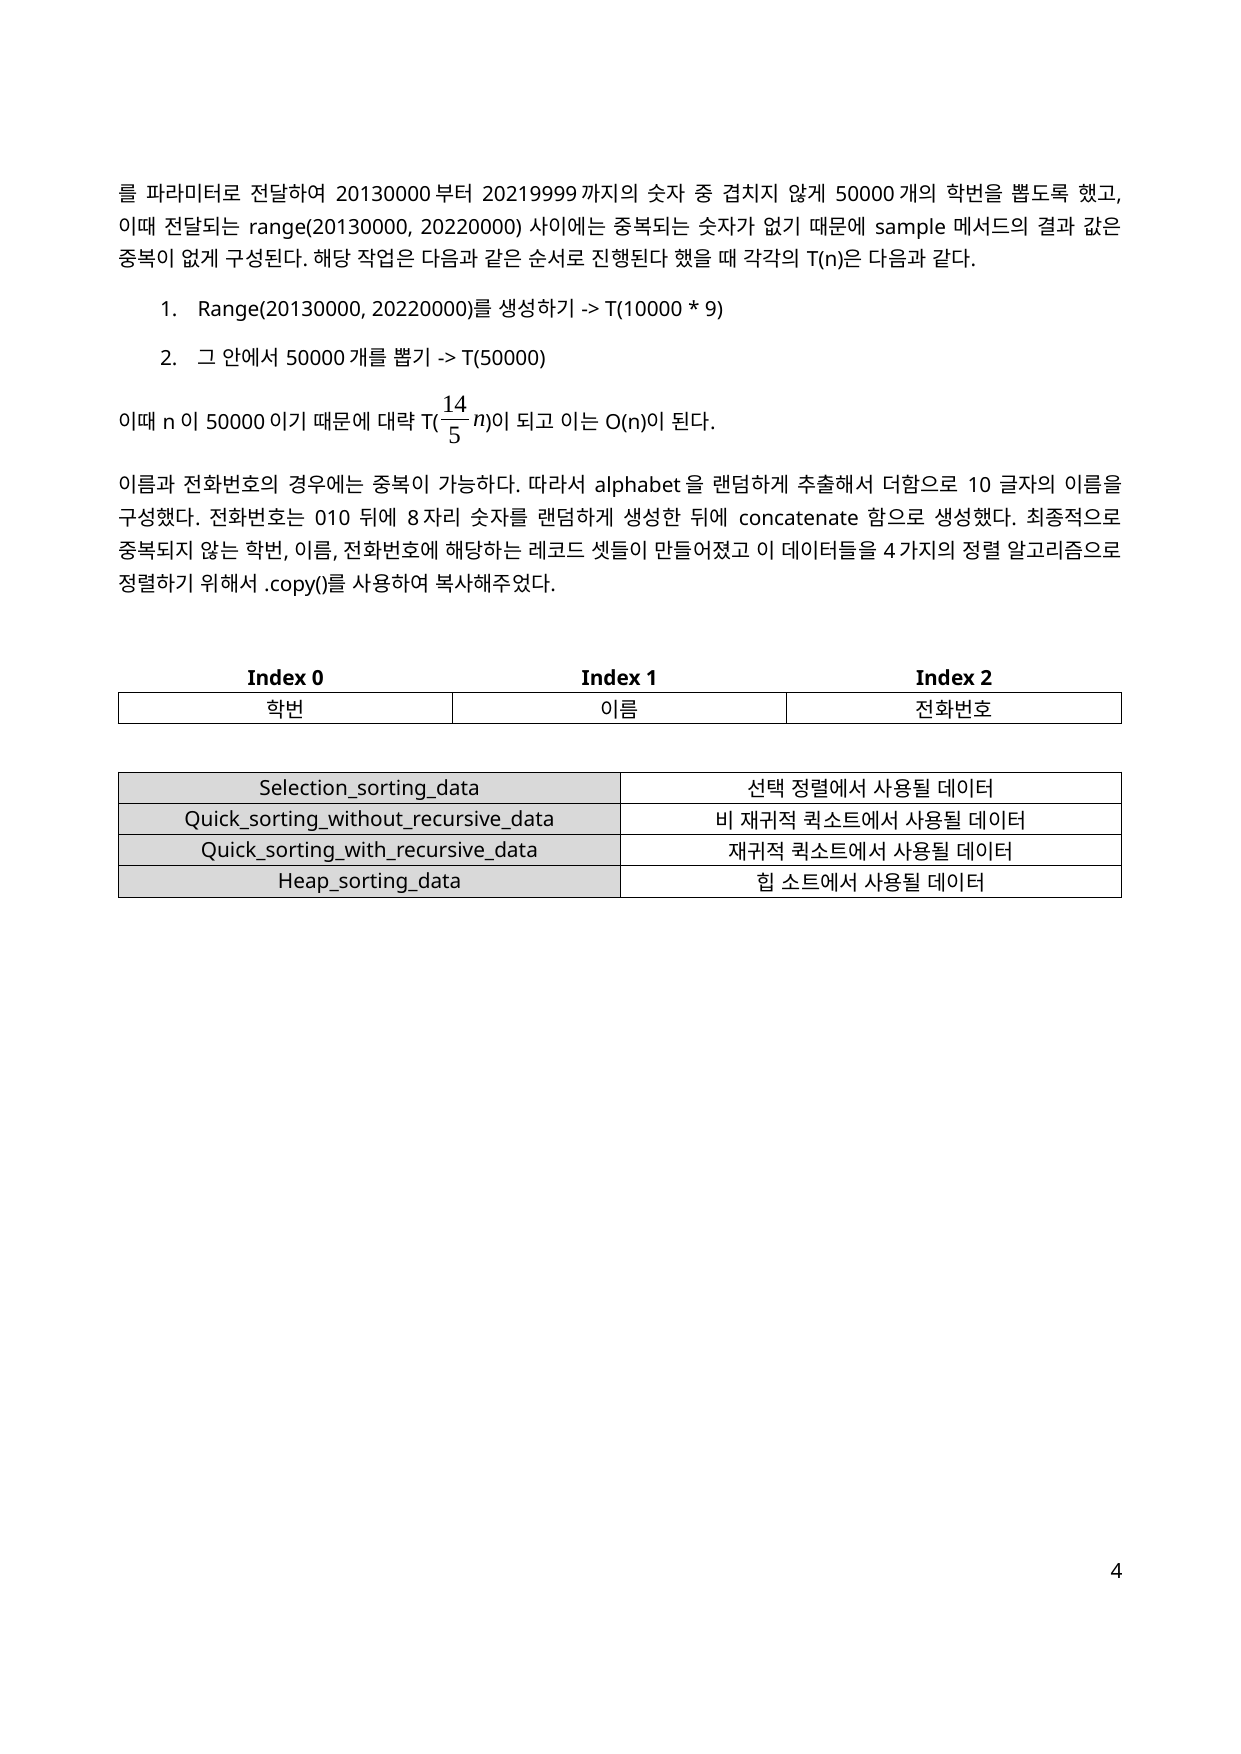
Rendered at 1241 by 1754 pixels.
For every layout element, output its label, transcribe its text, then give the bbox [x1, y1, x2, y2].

table_header Index 0 [118, 664, 452, 692]
table_cell Heap_sorting_data [119, 866, 620, 897]
table_cell 비 재귀적 퀵소트에서 사용될 데이터 [621, 804, 1121, 834]
table_header 선택 정렬에서 사용될 데이터 [621, 773, 1121, 803]
text 이때 n 이 50000이기 때문에 대략 T()이 되고 이는 O(n)이 된다. [118, 391, 1122, 450]
table_cell Quick_sorting_with_recursive_data [119, 835, 620, 865]
table_header Index 1 [453, 664, 787, 692]
table_cell 힙 소트에서 사용될 데이터 [621, 866, 1121, 897]
table_header Selection_sorting_data [119, 773, 620, 803]
list Range(20130000, 20220000)를 생성하기 -> T(10000 * 9) [160, 292, 1122, 322]
table_cell 학번 [119, 693, 452, 723]
table_cell 전화번호 [787, 693, 1121, 723]
table_header Index 2 [787, 664, 1121, 692]
table_cell Quick_sorting_without_recursive_data [119, 804, 620, 834]
text 이름과 전화번호의 경우에는 중복이 가능하다. 따라서 alphabet을 랜덤하게 추출해서 더함으로 10 글자의 이름을 구성했다. 전화번호는 010 뒤에 8자리 숫자를 랜덤하게 생성한 뒤에 concatenate 함으로 생성했다. 최종적으로 중복되지 않는 학번, 이름, 전화번호에 해당하는 레코드 셋들이 만들어졌고 이 데이터들을 4가지의 정렬 알고리즘으로 정렬하기 위해서 .copy()를 사용하여 복사해주었다. [118, 469, 1122, 597]
list 그 안에서 50000개를 뽑기 -> T(50000) [160, 341, 1122, 372]
table_cell 재귀적 퀵소트에서 사용될 데이터 [621, 835, 1121, 865]
table_cell 이름 [453, 693, 786, 723]
